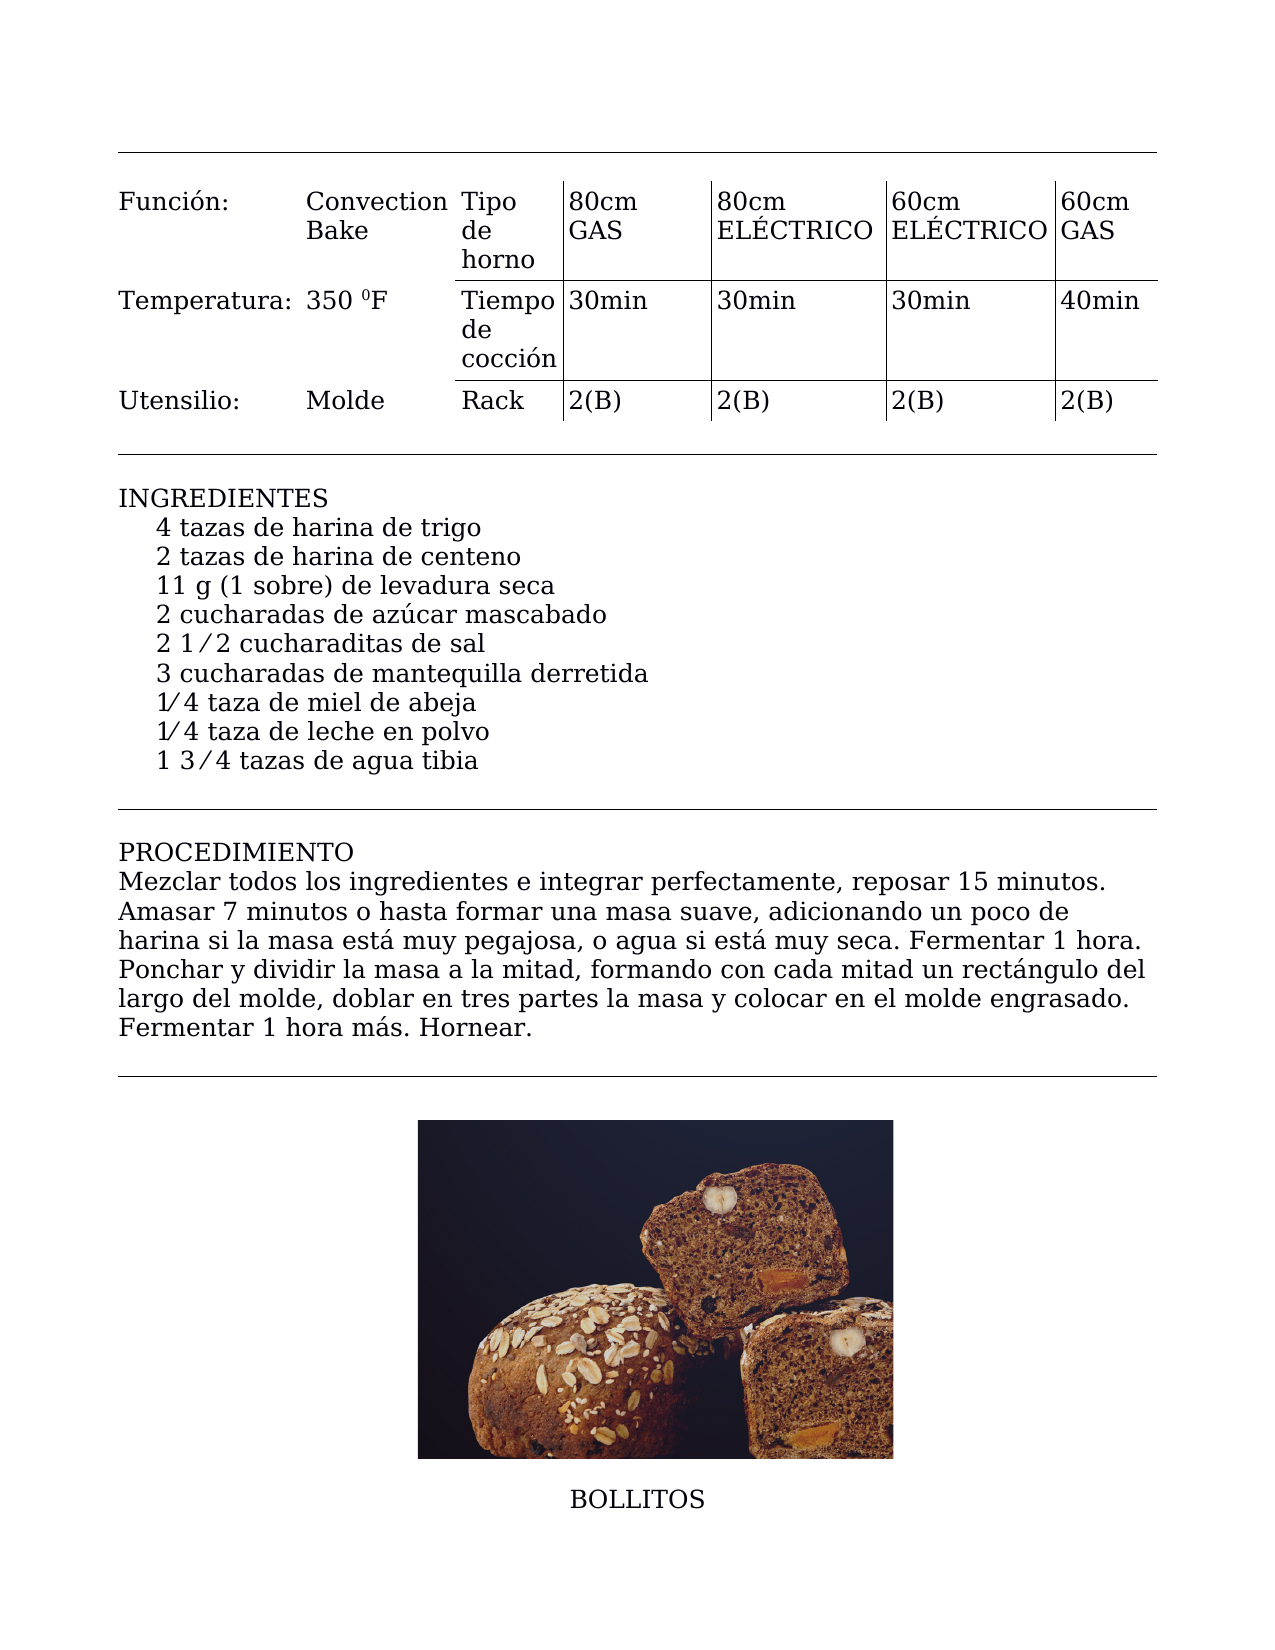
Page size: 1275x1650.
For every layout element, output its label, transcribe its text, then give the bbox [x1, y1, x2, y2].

table_header Convection Bake [306, 181, 455, 280]
table_cell Molde [306, 380, 455, 421]
table_cell Tiempo de cocción [455, 281, 563, 379]
table_header 80cm ELÉCTRICO [712, 181, 886, 280]
table_cell 2(B) [887, 381, 1055, 421]
table_cell 30min [712, 281, 886, 379]
table_header 60cm GAS [1056, 181, 1158, 280]
table_cell Temperatura: [118, 280, 306, 379]
table_cell 40min [1056, 281, 1158, 379]
table_cell 30min [887, 281, 1055, 379]
text 2 cucharadas de azúcar mascabado [156, 600, 1157, 629]
table_header Función: [118, 181, 306, 280]
text BOLLITOS [118, 1485, 1157, 1514]
text 3 cucharadas de mantequilla derretida [156, 659, 1157, 688]
text Mezclar todos los ingredientes e integrar perfectamente, reposar 15 minutos. Amasar 7 minutos o hasta formar una masa suave, adicionando un poco de harina si la masa está muy pegajosa, o agua si está muy seca. Fermentar 1 hora. Ponchar y dividir la masa a la mitad, formando con cada mitad un rectángulo del largo del molde, doblar en tres partes la masa y colocar en el molde engrasado. Fermentar 1 hora más. Hornear. [118, 868, 1157, 1043]
text 2 tazas de harina de centeno [156, 542, 1157, 571]
table_header Tipo de horno [455, 181, 563, 280]
table_header 80cm GAS [564, 181, 711, 280]
text 11 g (1 sobre) de levadura seca [156, 571, 1157, 600]
table_cell Utensilio: [118, 380, 306, 421]
text 4 tazas de harina de trigo [156, 513, 1157, 542]
text 1 3 ⁄ 4 tazas de agua tibia [156, 746, 1157, 775]
table_cell 30min [564, 281, 711, 379]
text INGREDIENTES [118, 484, 1157, 513]
table_cell 2(B) [712, 381, 886, 421]
picture [417, 1120, 894, 1459]
table_cell 2(B) [1056, 381, 1158, 421]
text 1⁄ 4 taza de leche en polvo [156, 717, 1157, 746]
table_cell 350 0F [306, 280, 455, 379]
text 2 1 ⁄ 2 cucharaditas de sal [156, 629, 1157, 659]
table_cell Rack [455, 381, 563, 421]
text 1⁄ 4 taza de miel de abeja [156, 688, 1157, 717]
text PROCEDIMIENTO [118, 838, 1157, 868]
table_cell 2(B) [564, 381, 711, 421]
table_header 60cm ELÉCTRICO [887, 181, 1055, 280]
